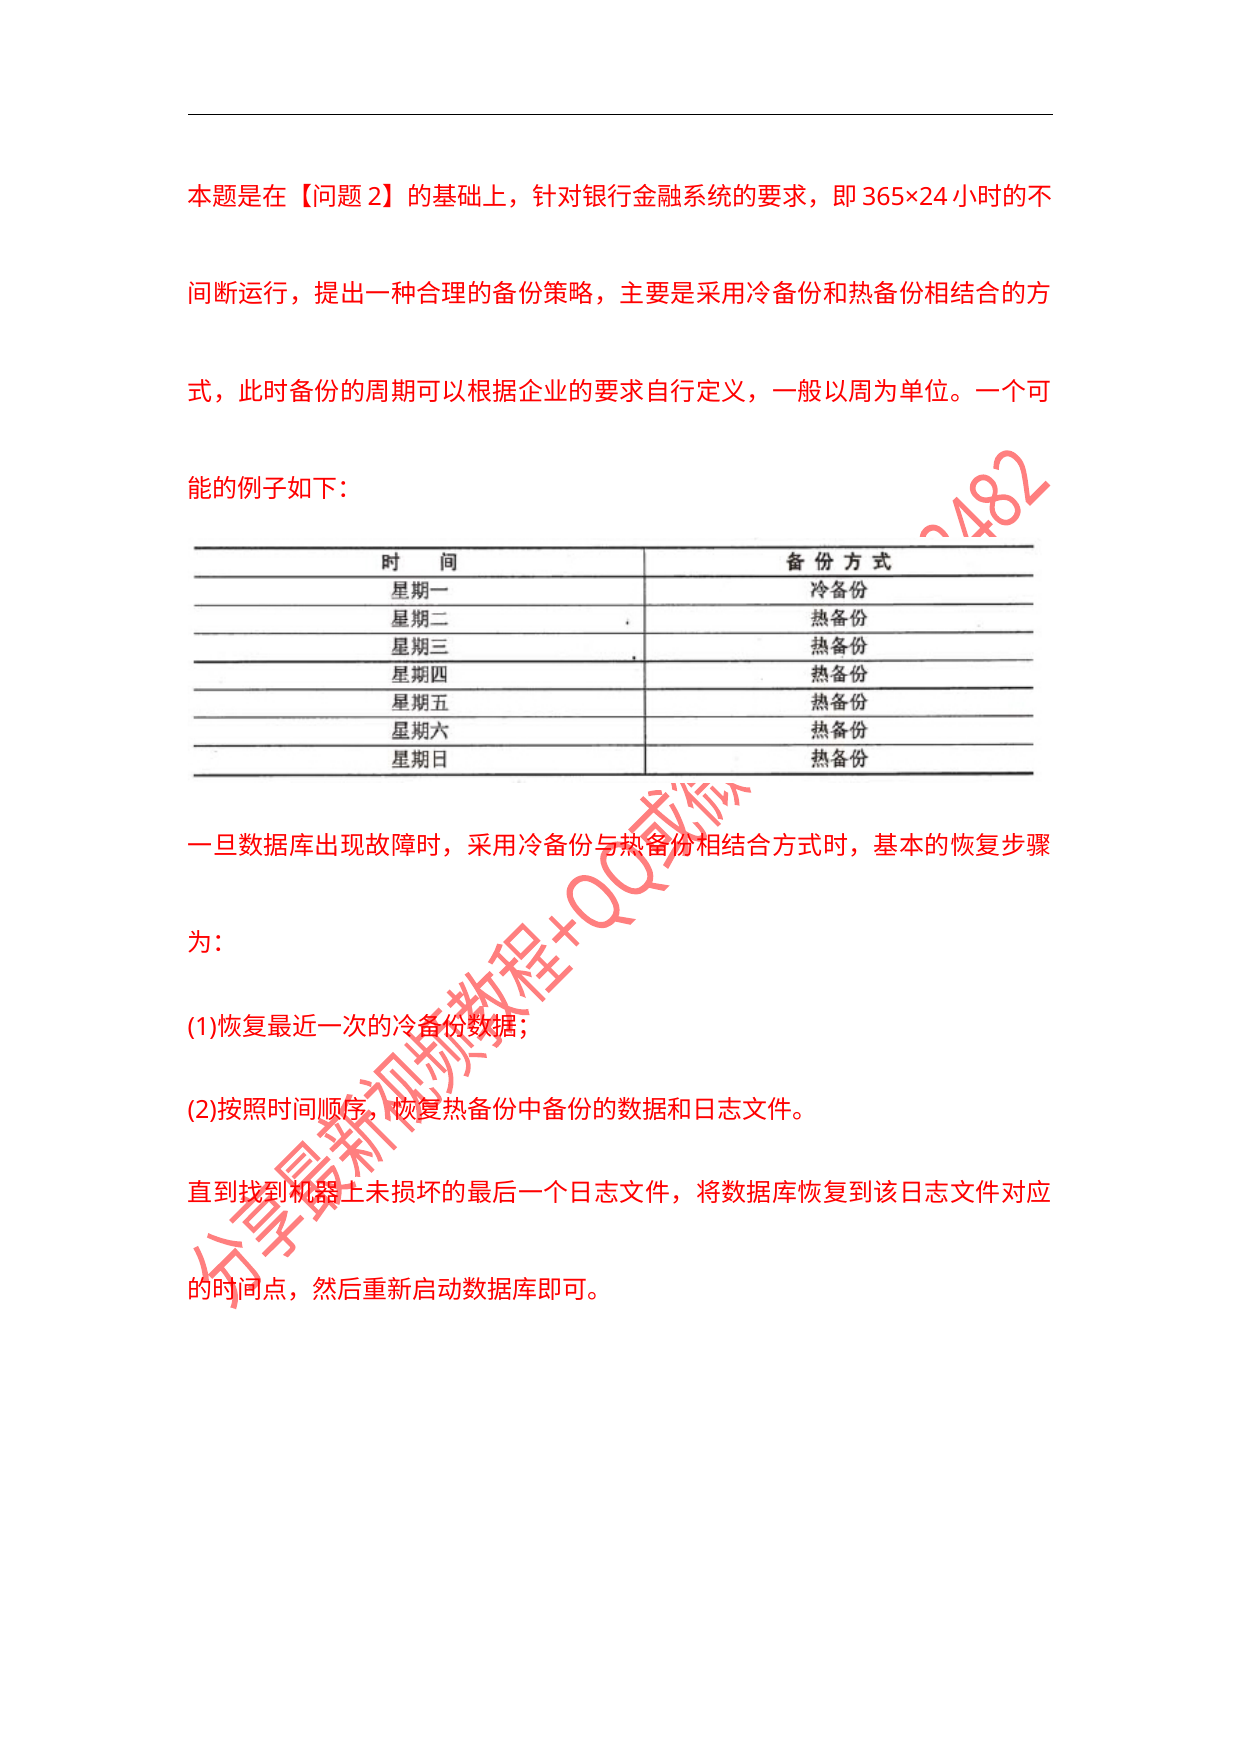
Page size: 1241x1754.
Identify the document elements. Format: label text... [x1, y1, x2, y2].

picture [187, 537, 1053, 783]
text (1)恢复最近一次的冷备份数据； [187, 992, 1053, 1057]
text 一旦数据库出现故障时，采用冷备份与热备份相结合方式时，基本的恢复步骤为： [187, 811, 1053, 973]
text (2)按照时间顺序，恢复热备份中备份的数据和日志文件。 [187, 1075, 1053, 1140]
text 直到找到机器上未损坏的最后一个日志文件，将数据库恢复到该日志文件对应的时间点，然后重新启动数据库即可。 [187, 1158, 1053, 1320]
text 本题是在【问题2】的基础上，针对银行金融系统的要求，即365×24小时的不间断运行，提出一种合理的备份策略，主要是采用冷备份和热备份相结合的方式，此时备份的周期可以根据企业的要求自行定义，一般以周为单位。一个可能的例子如下： [187, 162, 1053, 519]
